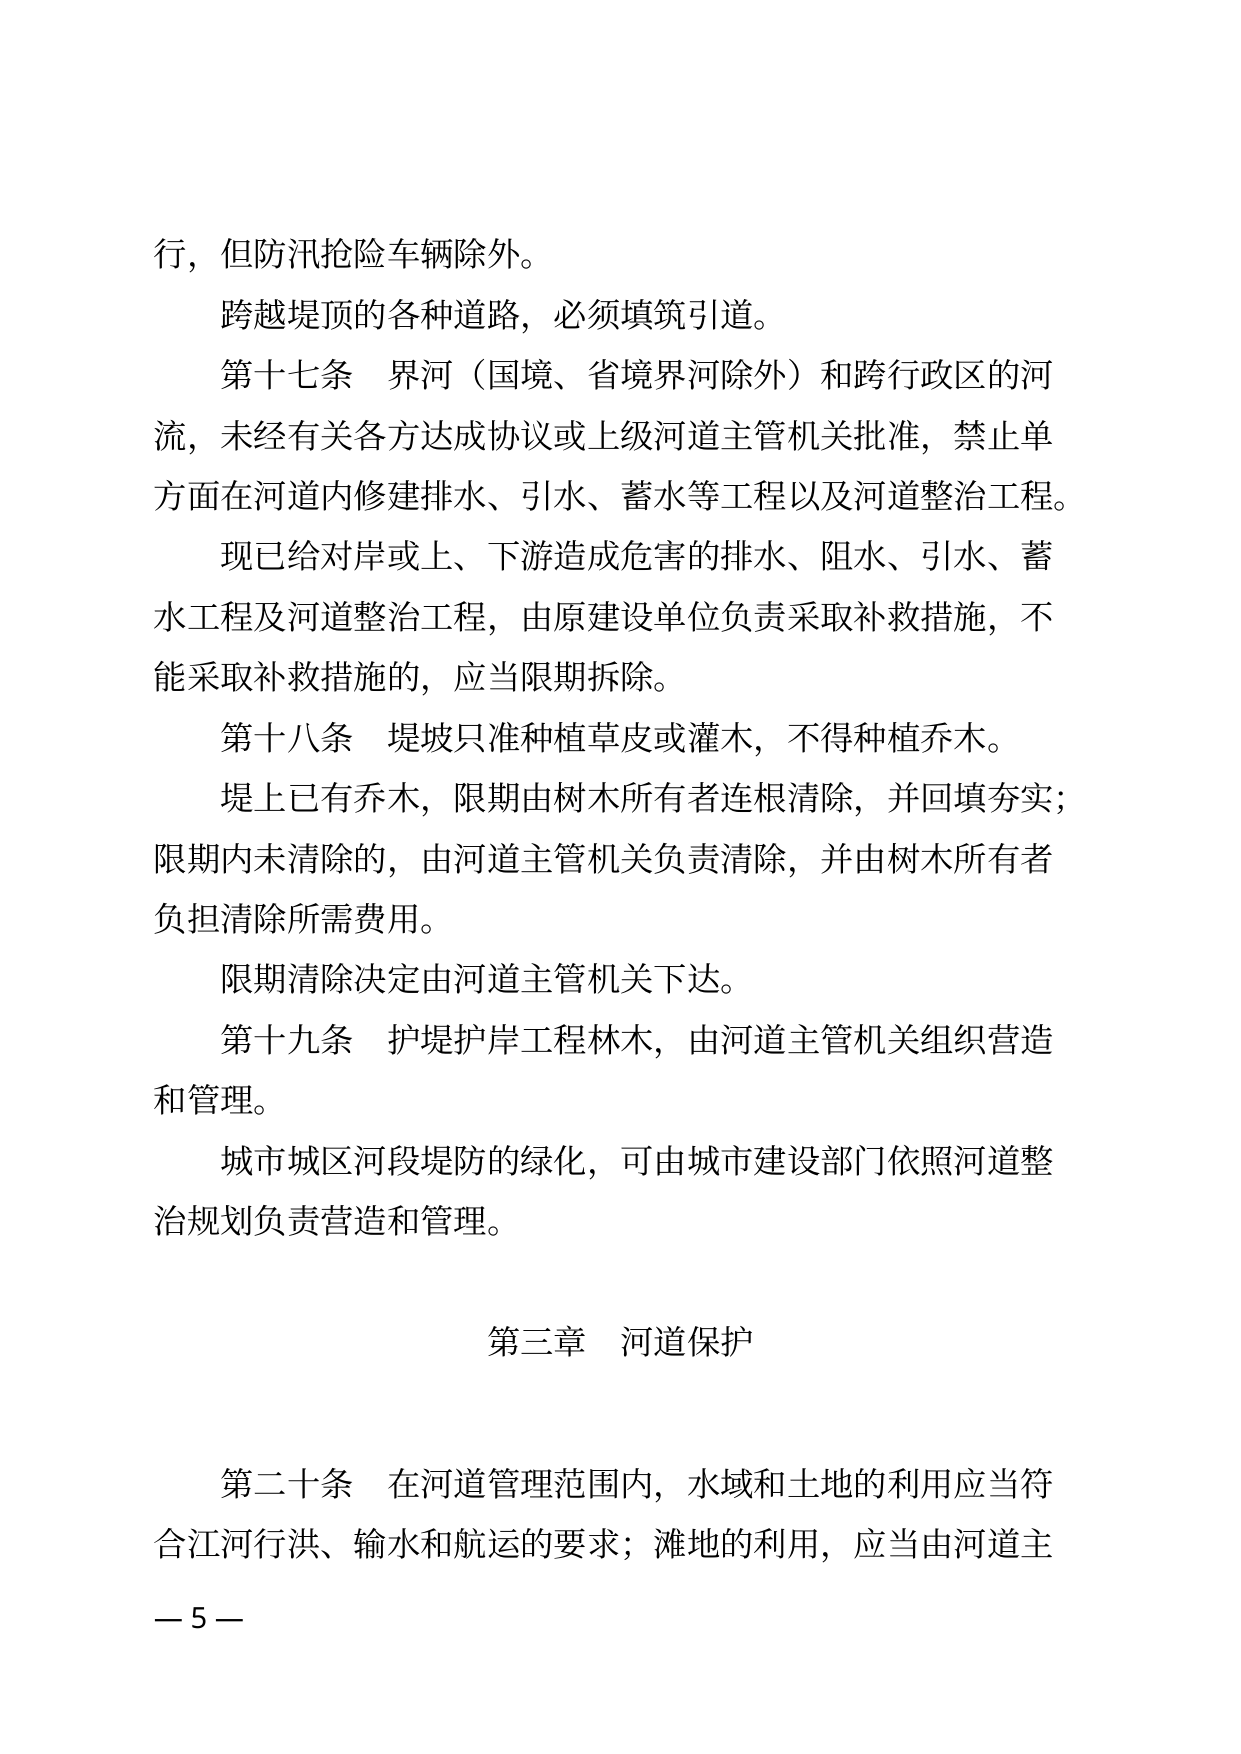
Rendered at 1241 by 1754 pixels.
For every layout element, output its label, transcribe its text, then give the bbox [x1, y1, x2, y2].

text 城市城区河段堤防的绿化，可由城市建设部门依照河道整治规划负责营造和管理。 [153, 1125, 1087, 1246]
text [153, 1448, 1087, 1568]
text 第十七条 界河（国境、省境界河除外）和跨行政区的河流，未经有关各方达成协议或上级河道主管机关批准，禁止单方面在河道内修建排水、引水、蓄水等工程以及河道整治工程。 [153, 339, 1087, 521]
text 第十八条 堤坡只准种植草皮或灌木，不得种植乔木。 [153, 702, 1087, 762]
text 第三章 河道保护 [153, 1306, 1087, 1366]
text 第十九条 护堤护岸工程林木，由河道主管机关组织营造和管理。 [153, 1004, 1087, 1125]
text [153, 218, 1087, 279]
text 堤上已有乔木，限期由树木所有者连根清除，并回填夯实；限期内未清除的，由河道主管机关负责清除，并由树木所有者负担清除所需费用。 [153, 762, 1087, 943]
text 限期清除决定由河道主管机关下达。 [153, 943, 1087, 1004]
text 跨越堤顶的各种道路，必须填筑引道。 [153, 279, 1087, 339]
text 现已给对岸或上、下游造成危害的排水、阻水、引水、蓄水工程及河道整治工程，由原建设单位负责采取补救措施，不能采取补救措施的，应当限期拆除。 [153, 521, 1087, 702]
